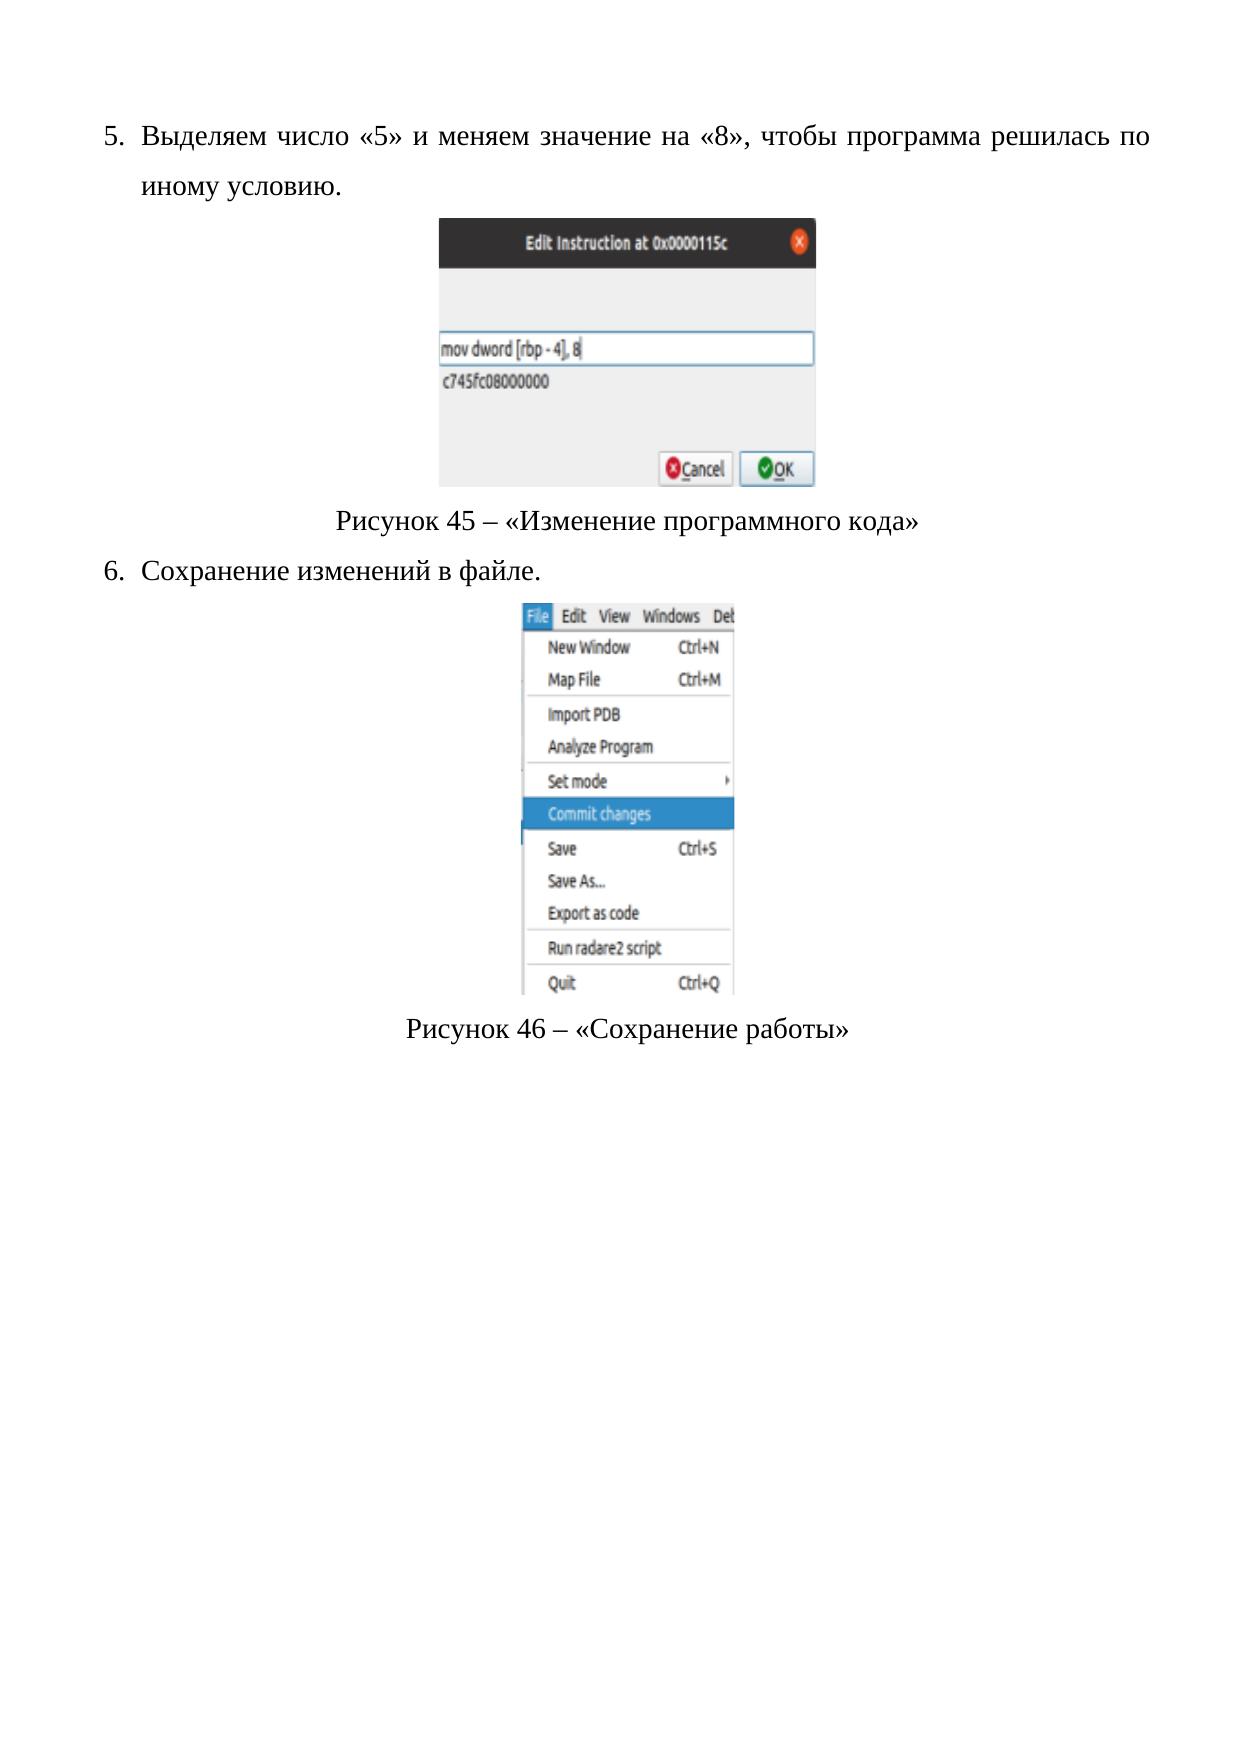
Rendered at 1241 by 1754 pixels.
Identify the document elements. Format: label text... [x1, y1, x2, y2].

text Рисунок 46 – «Сохранение работы» [103, 1011, 1152, 1045]
picture [438, 218, 817, 487]
picture [520, 603, 735, 995]
list Сохранение изменений в файле. [103, 553, 1152, 587]
list Выделяем число «5» и меняем значение на «8», чтобы программа решилась по иному условию. [103, 118, 1152, 202]
text Рисунок 45 – «Изменение программного кода» [103, 503, 1152, 537]
